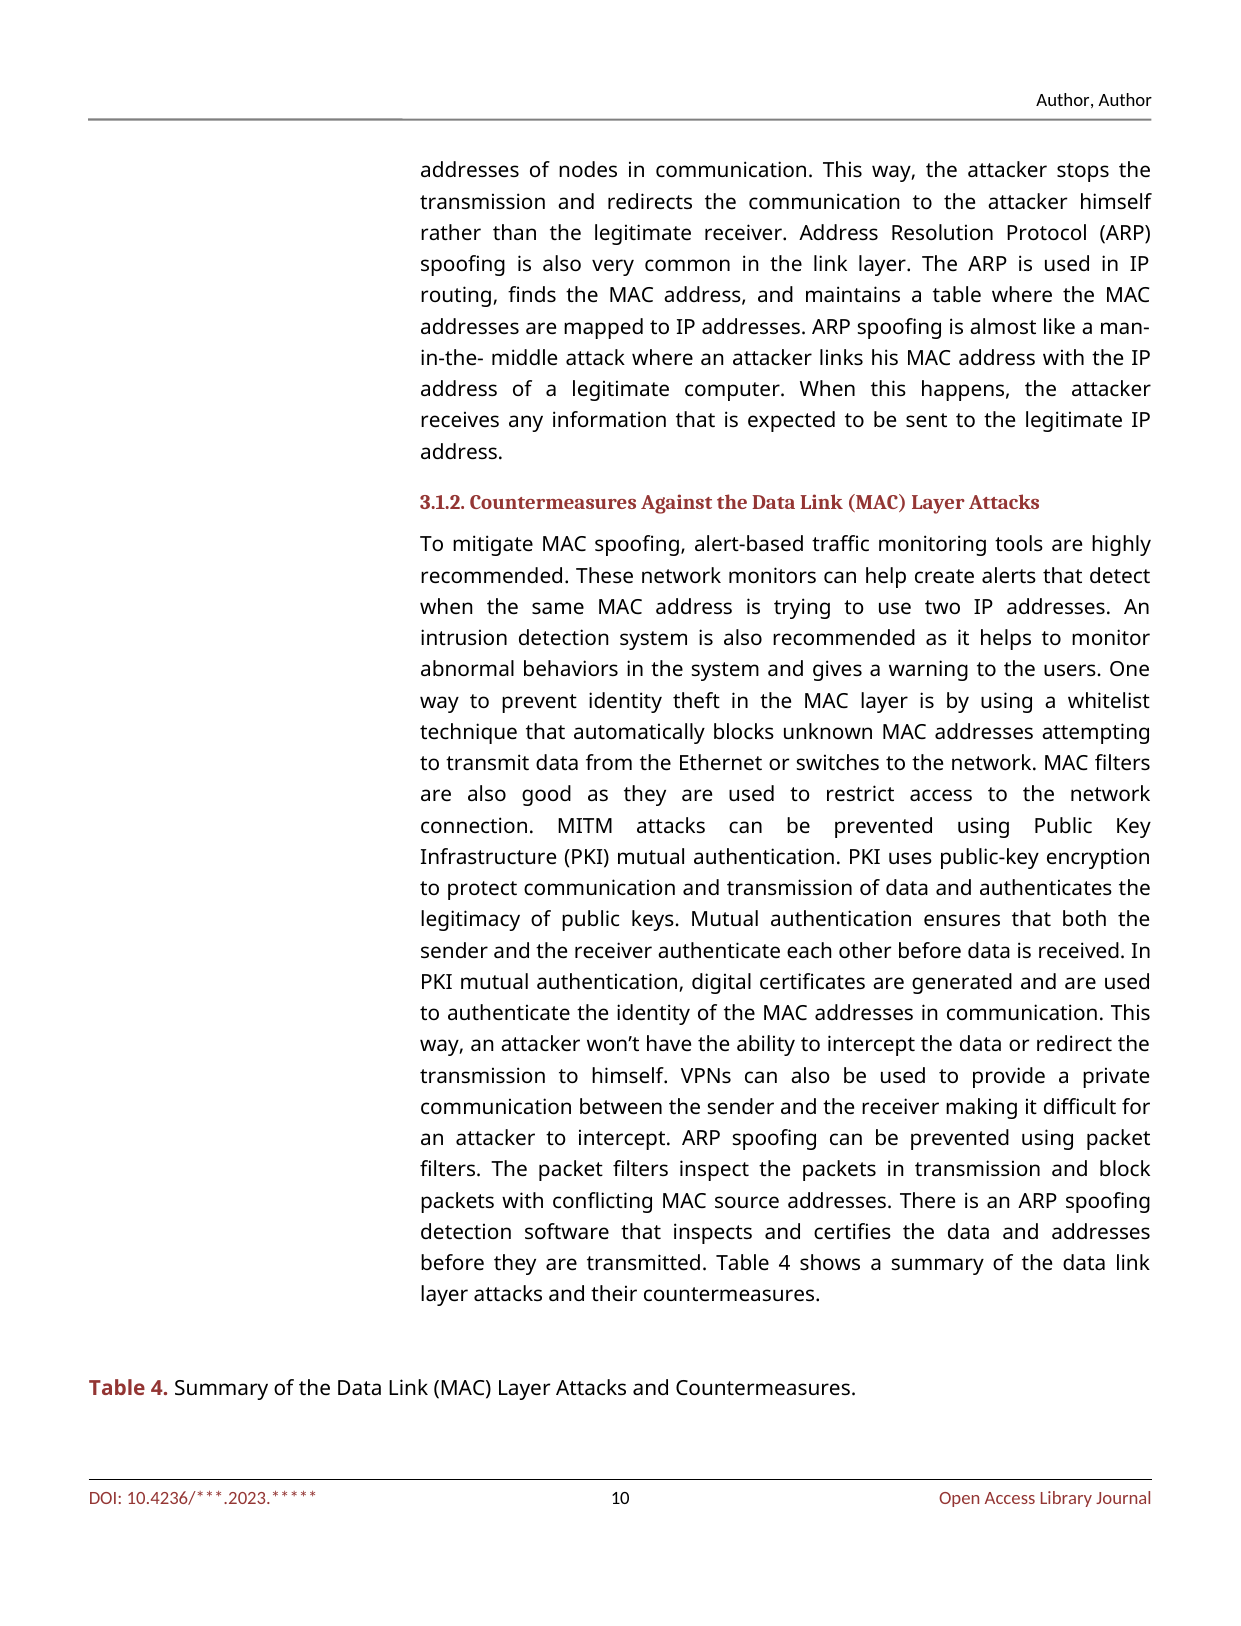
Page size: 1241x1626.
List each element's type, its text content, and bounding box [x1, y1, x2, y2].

text 3.1.2. Countermeasures Against the Data Link (MAC) Layer Attacks [401, 490, 1152, 514]
text To mitigate MAC spoofing, alert-based traffic monitoring tools are highly recommended. These network monitors can help create alerts that detect when the same MAC address is trying to use two IP addresses. An intrusion detection system is also recommended as it helps to monitor abnormal behaviors in the system and gives a warning to the users. One way to prevent identity theft in the MAC layer is by using a whitelist technique that automatically blocks unknown MAC addresses attempting to transmit data from the Ethernet or switches to the network. MAC filters are also good as they are used to restrict access to the network connection. MITM attacks can be prevented using Public Key Infrastructure (PKI) mutual authentication. PKI uses public-key encryption to protect communication and transmission of data and authenticates the legitimacy of public keys. Mutual authentication ensures that both the sender and the receiver authenticate each other before data is received. In PKI mutual authentication, digital certificates are generated and are used to authenticate the identity of the MAC addresses in communication. This way, an attacker won’t have the ability to intercept the data or redirect the transmission to himself. VPNs can also be used to provide a private communication between the sender and the receiver making it difficult for an attacker to intercept. ARP spoofing can be prevented using packet filters. The packet filters inspect the packets in transmission and block packets with conflicting MAC source addresses. There is an ARP spoofing detection software that inspects and certifies the data and addresses before they are transmitted. Table 4 shows a summary of the data link layer attacks and their countermeasures. [420, 527, 1152, 1308]
text Table 4. Summary of the Data Link (MAC) Layer Attacks and Countermeasures. [89, 1371, 1152, 1402]
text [420, 153, 1152, 465]
